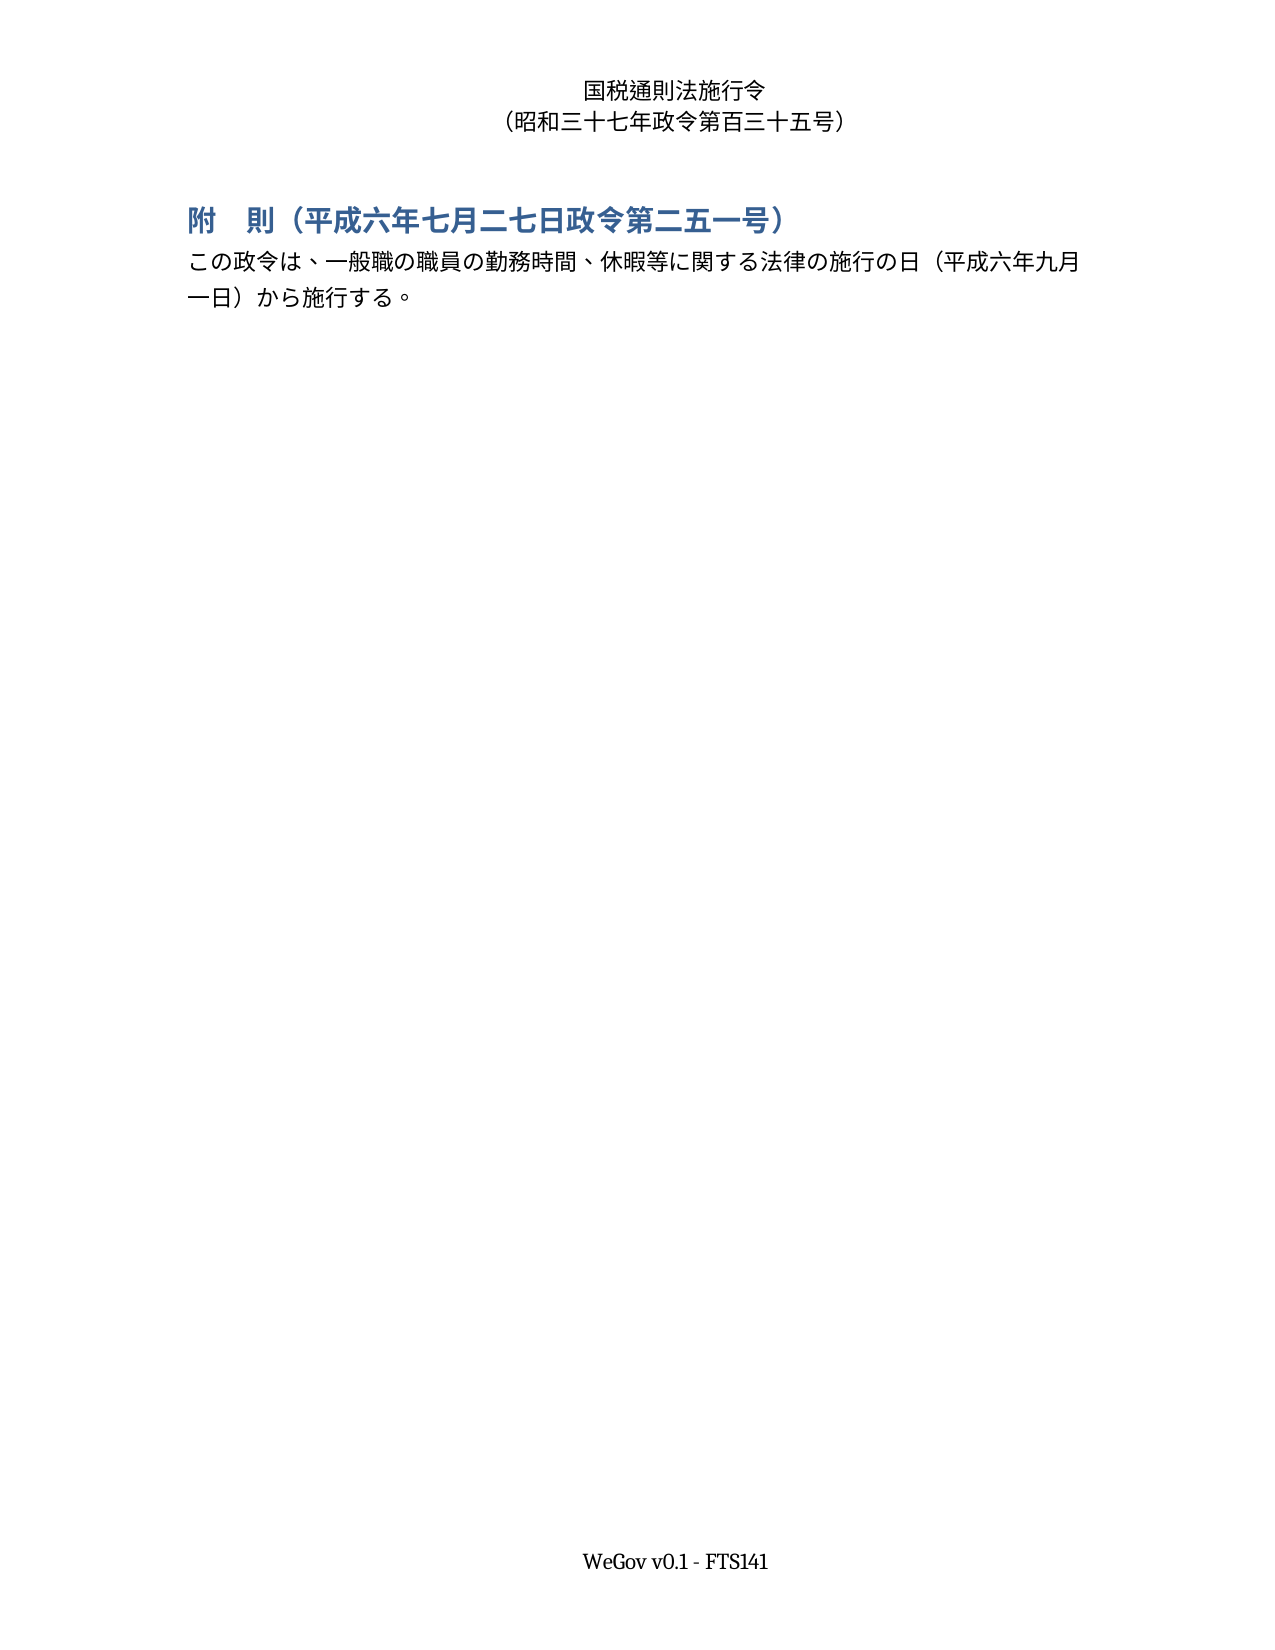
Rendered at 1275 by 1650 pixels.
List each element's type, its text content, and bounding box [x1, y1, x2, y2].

subtitle 附 則（平成六年七月二七日政令第二五一号） [187, 200, 1087, 240]
text この政令は、一般職の職員の勤務時間、休暇等に関する法律の施行の日（平成六年九月一日）から施行する。 [187, 246, 1087, 313]
